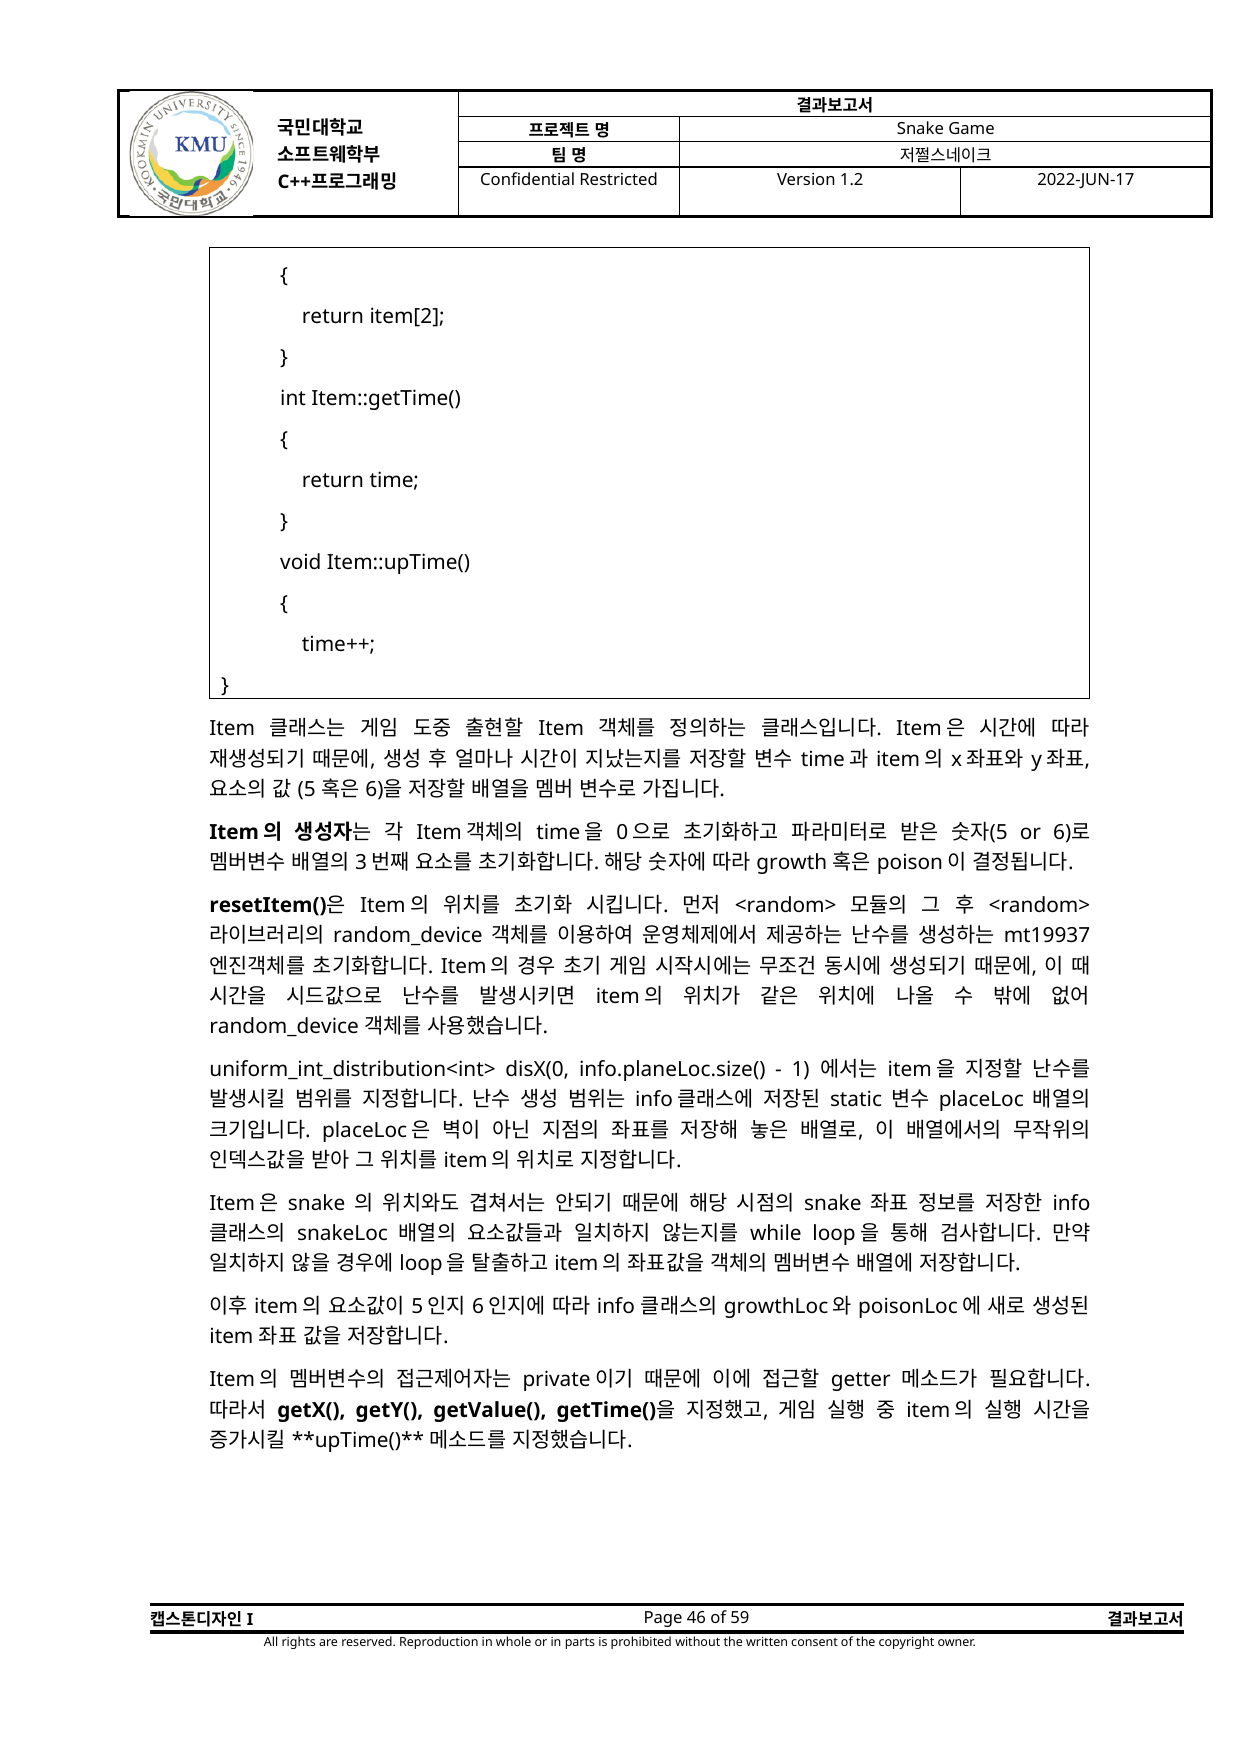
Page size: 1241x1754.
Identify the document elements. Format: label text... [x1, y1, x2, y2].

text Item의 생성자는 각 Item객체의 time을 0으로 초기화하고 파라미터로 받은 숫자(5 or 6)로 멤버변수 배열의 3번째 요소를 초기화합니다. 해당 숫자에 따라 growth 혹은 poison이 결정됩니다. [209, 815, 1090, 876]
text 이후 item의 요소값이 5인지 6인지에 따라 info 클래스의 growthLoc와 poisonLoc에 새로 생성된 item 좌표 값을 저장합니다. [209, 1289, 1090, 1350]
text resetItem()은 Item의 위치를 초기화 시킵니다. 먼저 <random> 모듈의 그 후 <random> 라이브러리의 random_device 객체를 이용하여 운영체제에서 제공하는 난수를 생성하는 mt19937 엔진객체를 초기화합니다. Item의 경우 초기 게임 시작시에는 무조건 동시에 생성되기 때문에, 이 때 시간을 시드값으로 난수를 발생시키면 item의 위치가 같은 위치에 나올 수 밖에 없어 random_device 객체를 사용했습니다. [209, 888, 1090, 1040]
text Item은 snake 의 위치와도 겹쳐서는 안되기 때문에 해당 시점의 snake 좌표 정보를 저장한 info 클래스의 snakeLoc 배열의 요소값들과 일치하지 않는지를 while loop을 통해 검사합니다. 만약 일치하지 않을 경우에 loop을 탈출하고 item의 좌표값을 객체의 멤버변수 배열에 저장합니다. [209, 1186, 1090, 1277]
text uniform_int_distribution<int> disX(0, info.planeLoc.size() - 1) 에서는 item을 지정할 난수를 발생시킬 범위를 지정합니다. 난수 생성 범위는 info클래스에 저장된 static 변수 placeLoc 배열의 크기입니다. placeLoc은 벽이 아닌 지점의 좌표를 저장해 놓은 배열로, 이 배열에서의 무작위의 인덱스값을 받아 그 위치를 item의 위치로 지정합니다. [209, 1052, 1090, 1173]
picture [129, 91, 254, 216]
text Item의 멤버변수의 접근제어자는 private이기 때문에 이에 접근할 getter 메소드가 필요합니다. 따라서 getX(), getY(), getValue(), getTime()을 지정했고, 게임 실행 중 item의 실행 시간을 증가시킬 **upTime()** 메소드를 지정했습니다. [209, 1363, 1090, 1453]
text Item 클래스는 게임 도중 출현할 Item 객체를 정의하는 클래스입니다. Item은 시간에 따라 재생성되기 때문에, 생성 후 얼마나 시간이 지났는지를 저장할 변수 time과 item의 x좌표와 y좌표, 요소의 값 (5 혹은 6)을 저장할 배열을 멤버 변수로 가집니다. [209, 712, 1090, 803]
